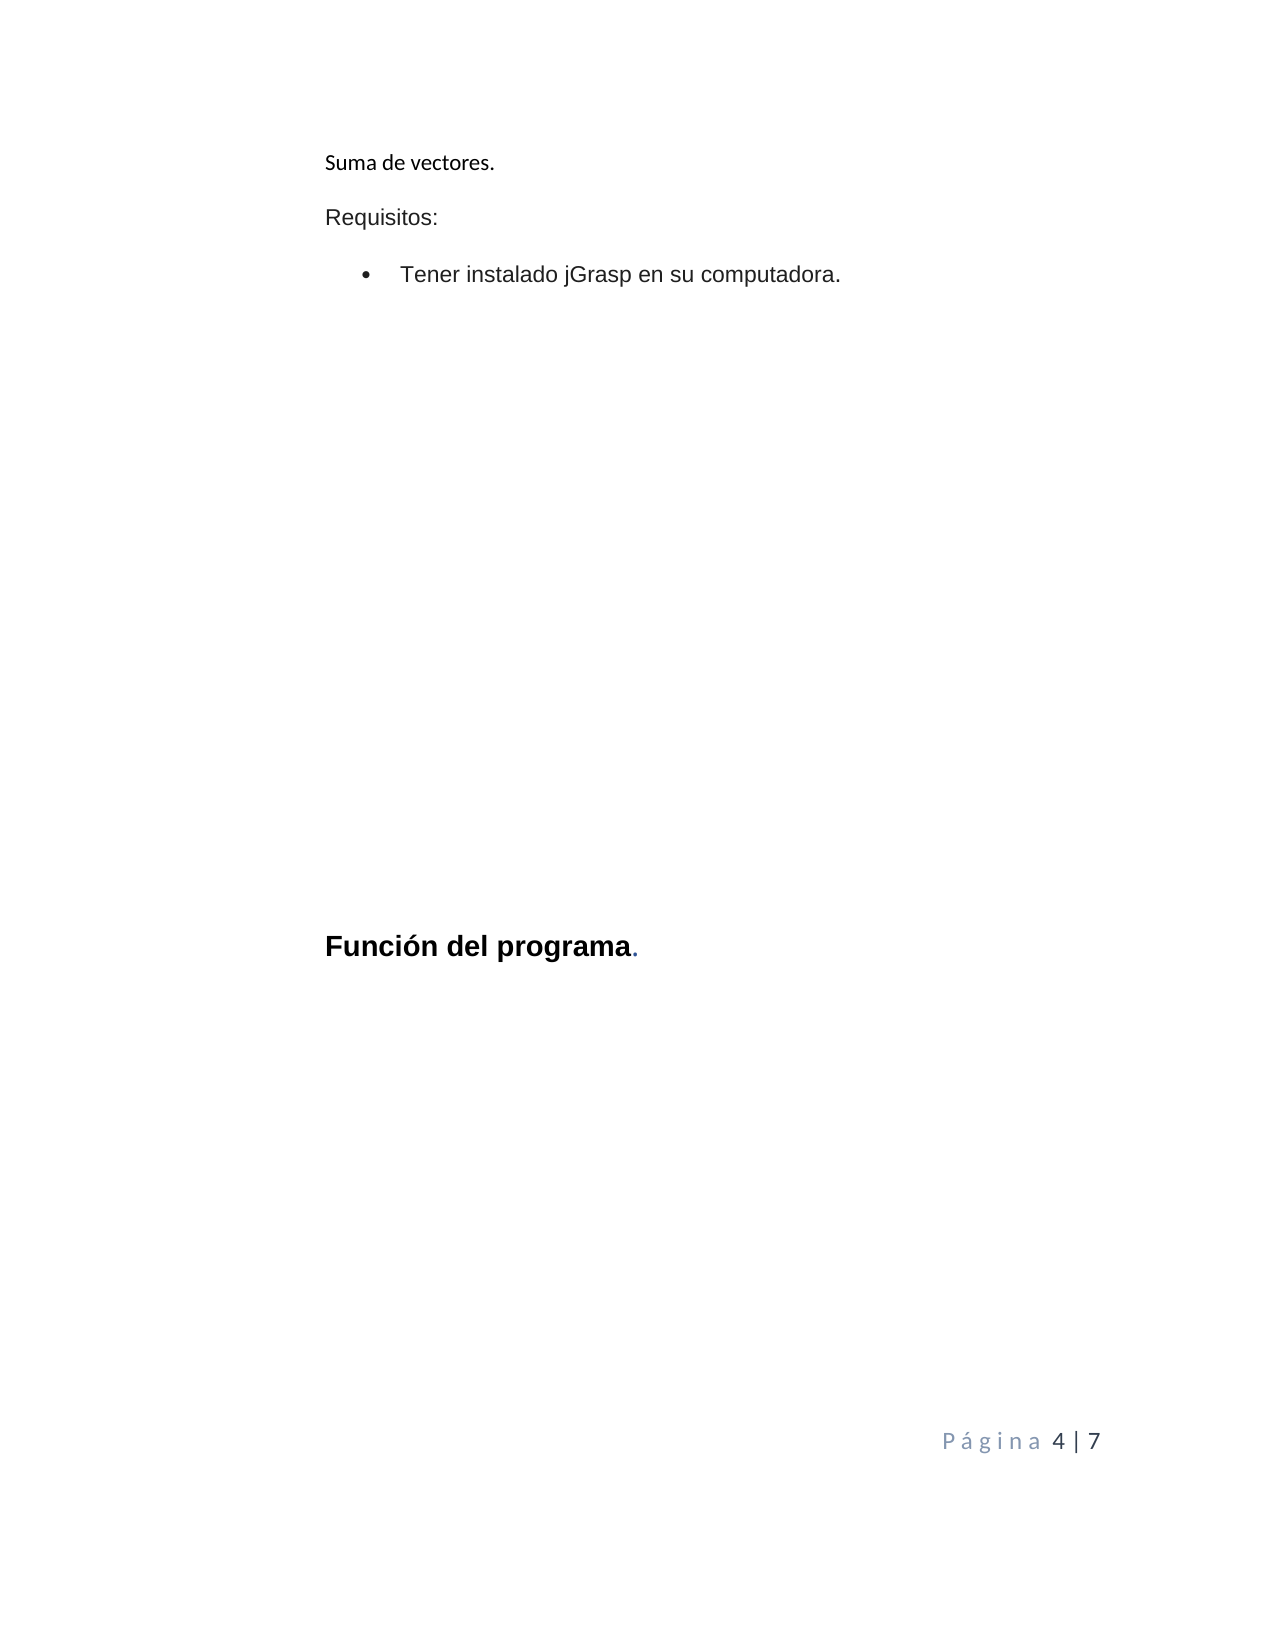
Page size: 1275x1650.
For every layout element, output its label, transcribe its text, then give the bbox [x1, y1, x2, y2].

text Requisitos: [325, 204, 1127, 230]
subtitle Función del programa. [325, 925, 1127, 965]
list Tener instalado jGrasp en su computadora. [362, 259, 1127, 288]
